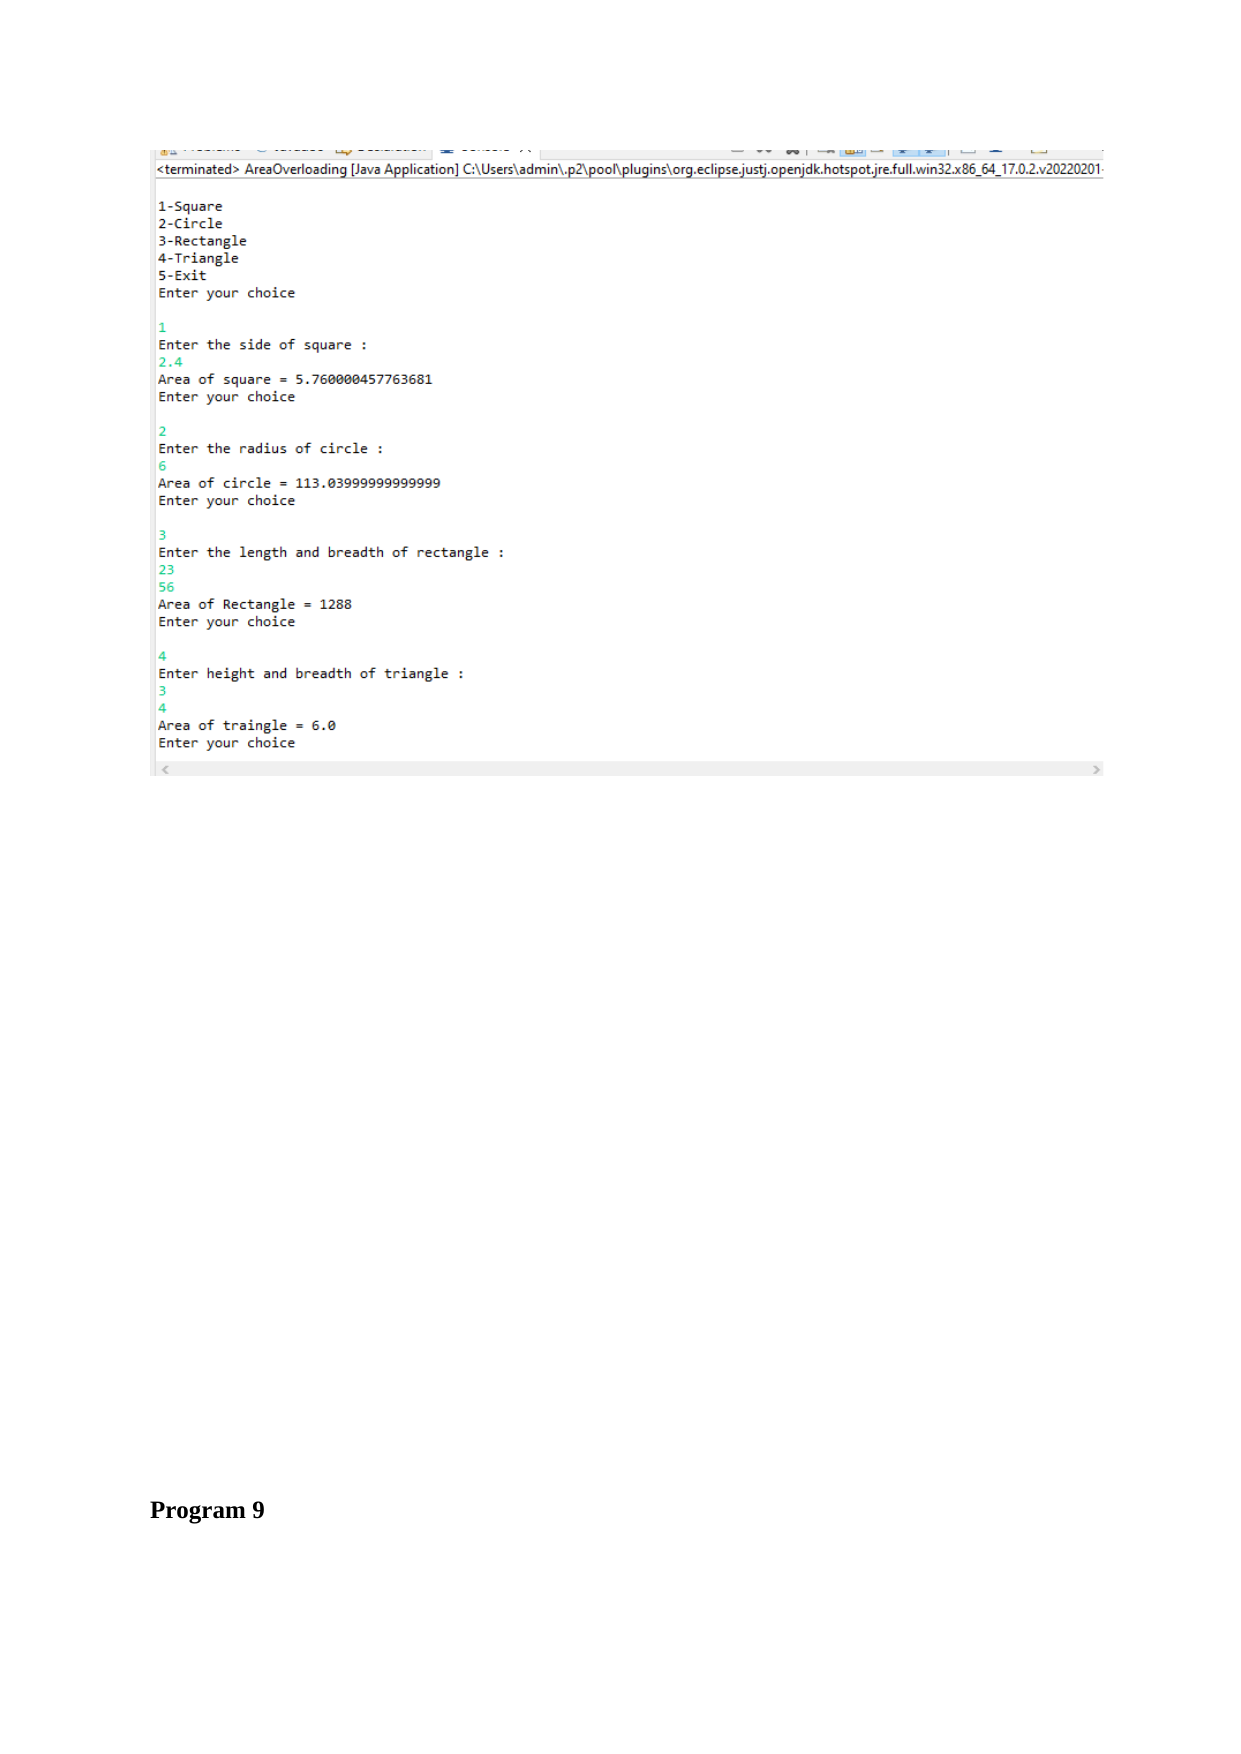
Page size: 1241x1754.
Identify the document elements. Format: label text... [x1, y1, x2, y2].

text Program 9 [150, 1495, 1090, 1523]
picture [150, 150, 1104, 776]
